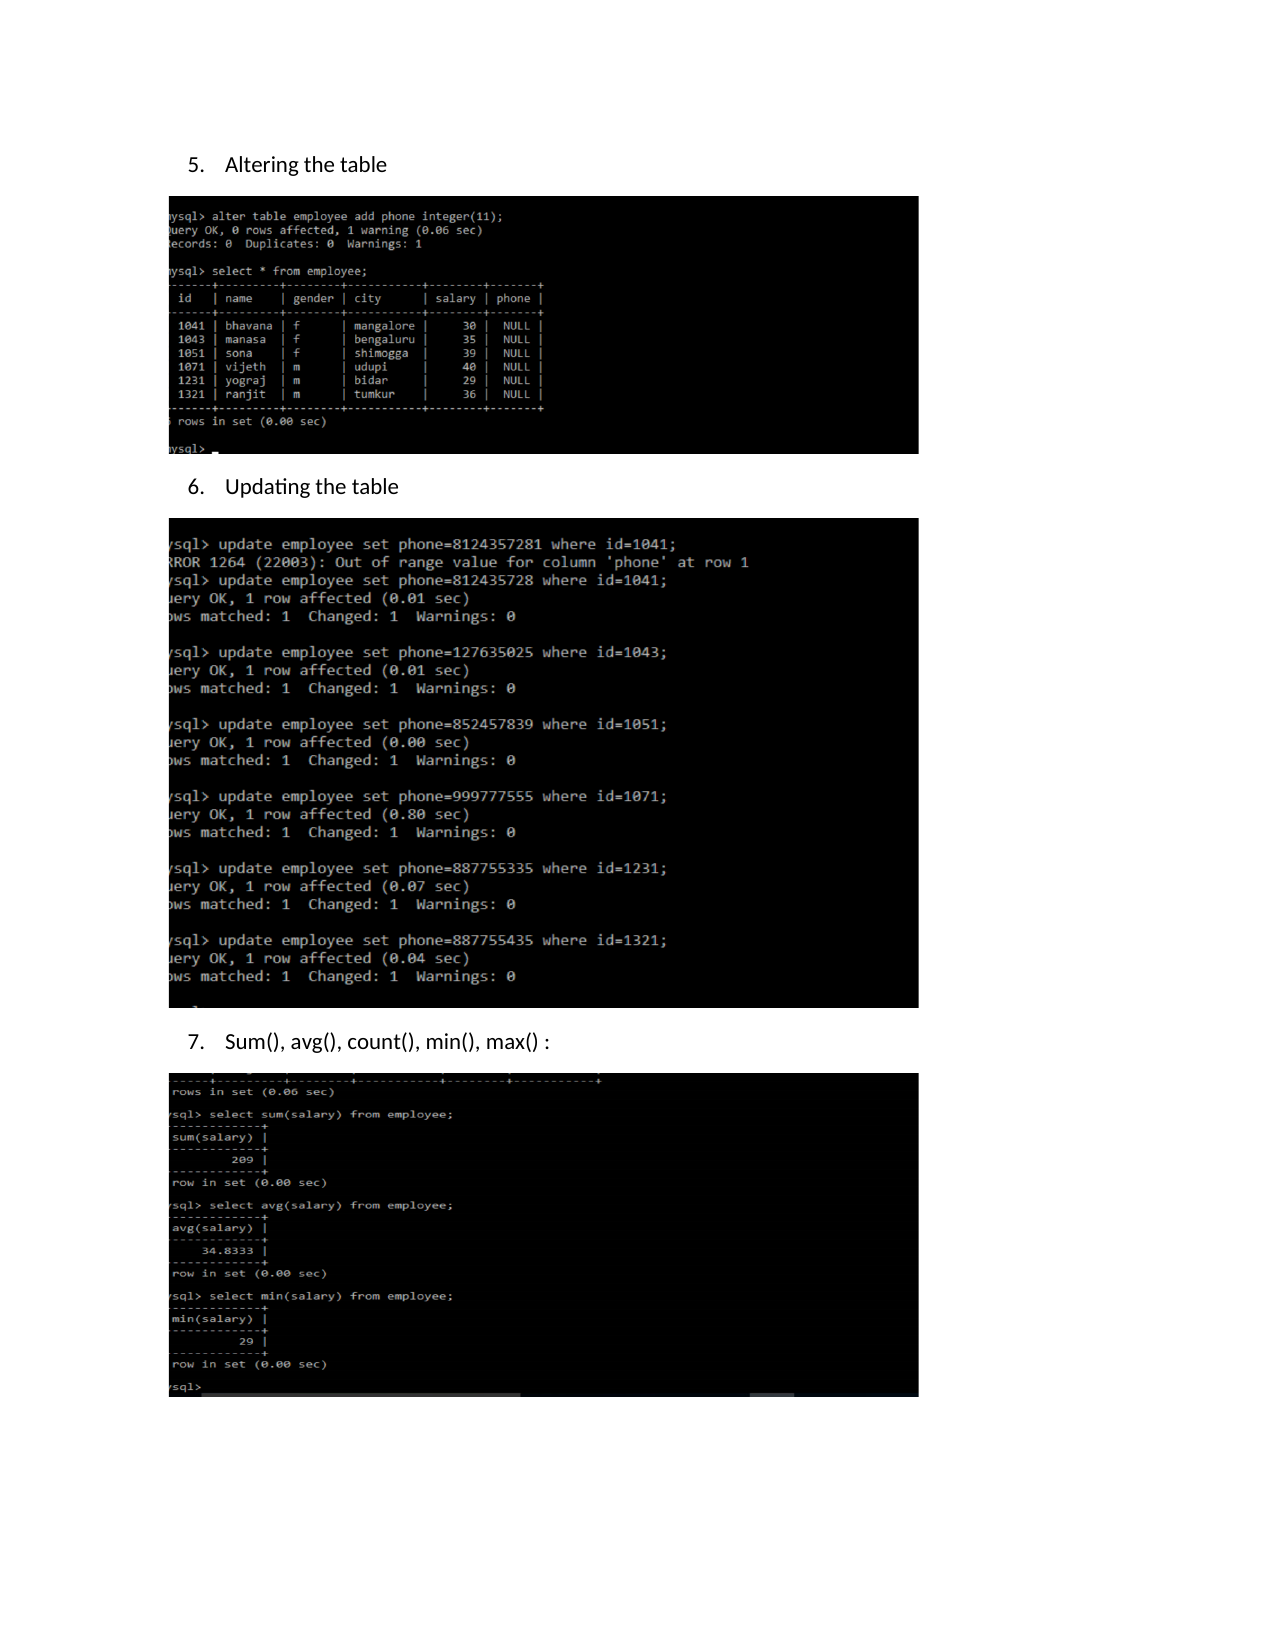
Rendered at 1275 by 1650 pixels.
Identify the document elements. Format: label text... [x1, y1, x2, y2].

list Sum(), avg(), count(), min(), max() : [187, 1027, 1125, 1055]
list Updating the table [187, 472, 1125, 500]
list Altering the table [187, 150, 1125, 178]
